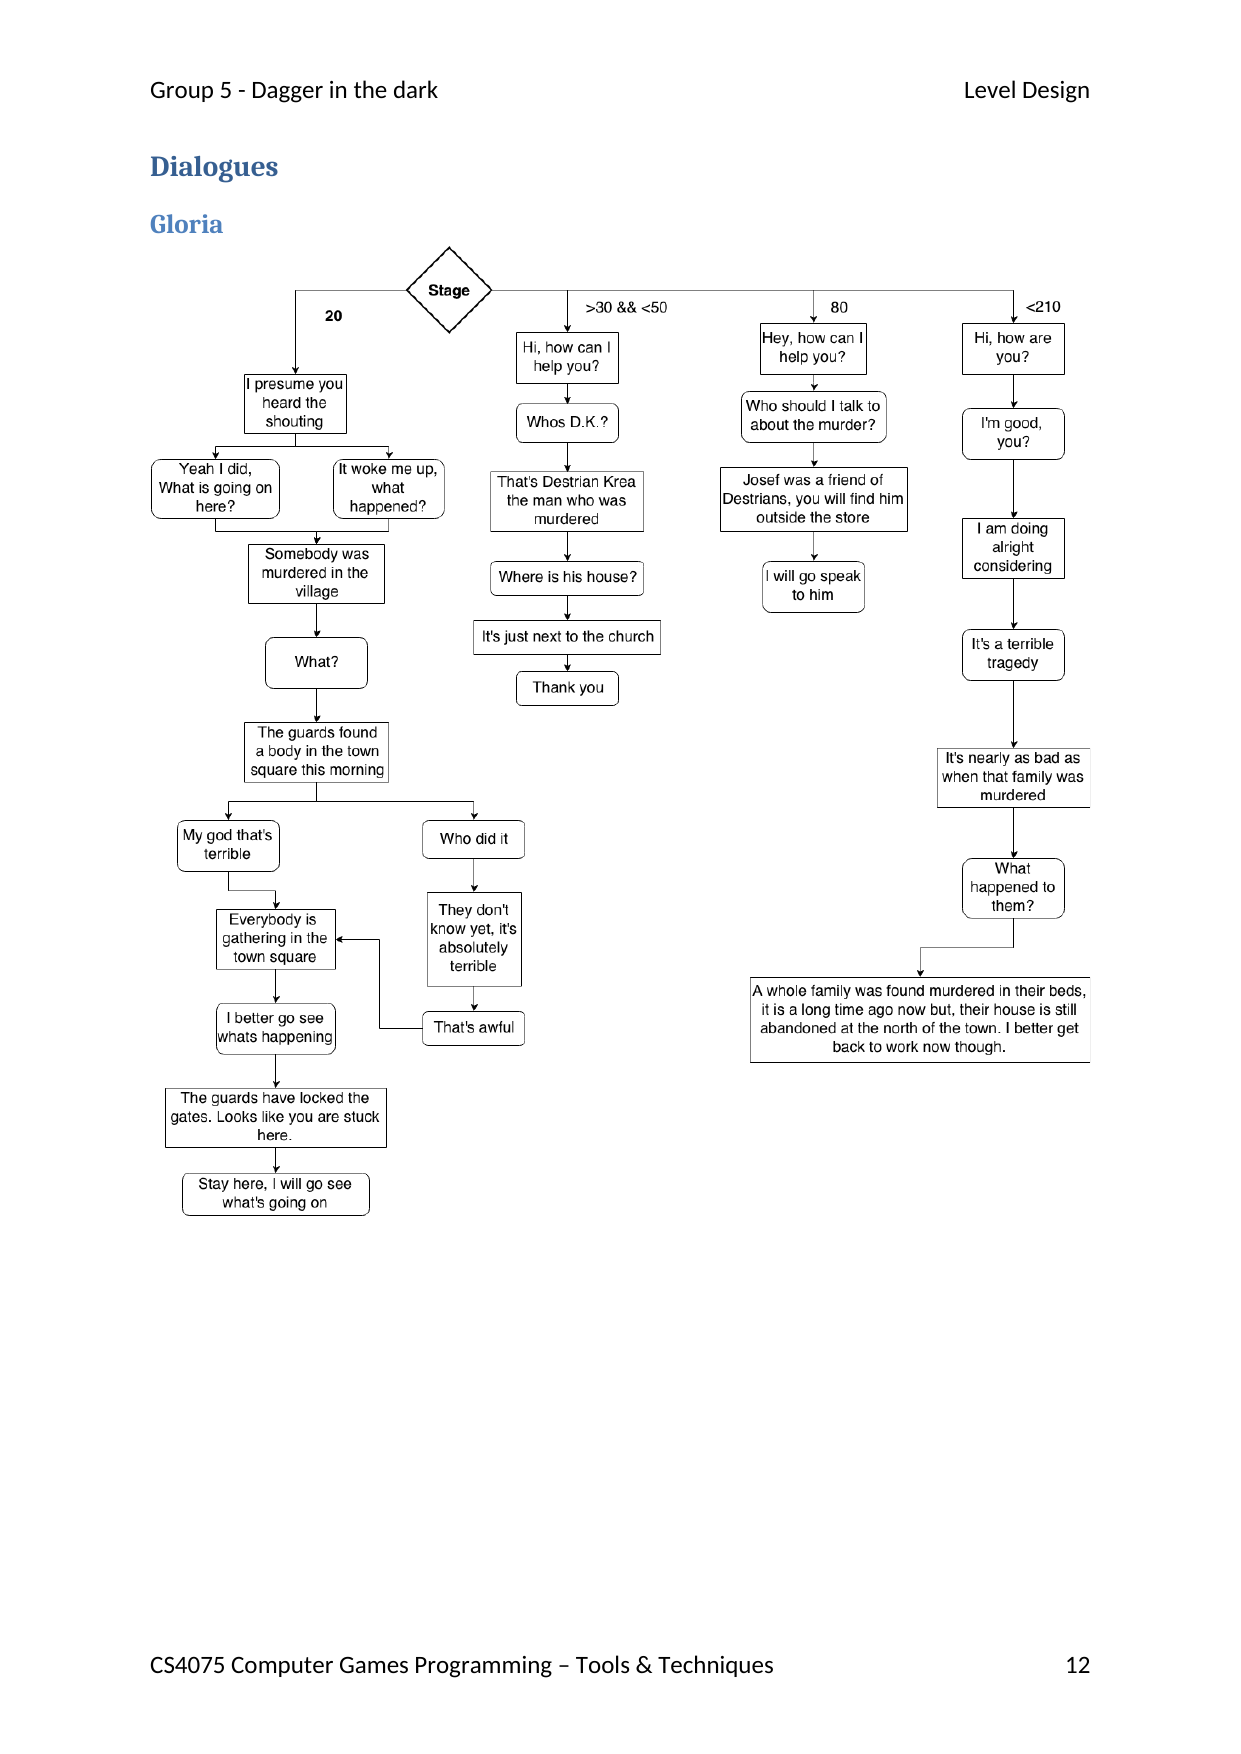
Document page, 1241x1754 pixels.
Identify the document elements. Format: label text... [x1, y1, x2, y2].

subtitle Gloria [150, 209, 1090, 241]
picture [150, 245, 1091, 1219]
subtitle Dialogues [150, 150, 1090, 183]
